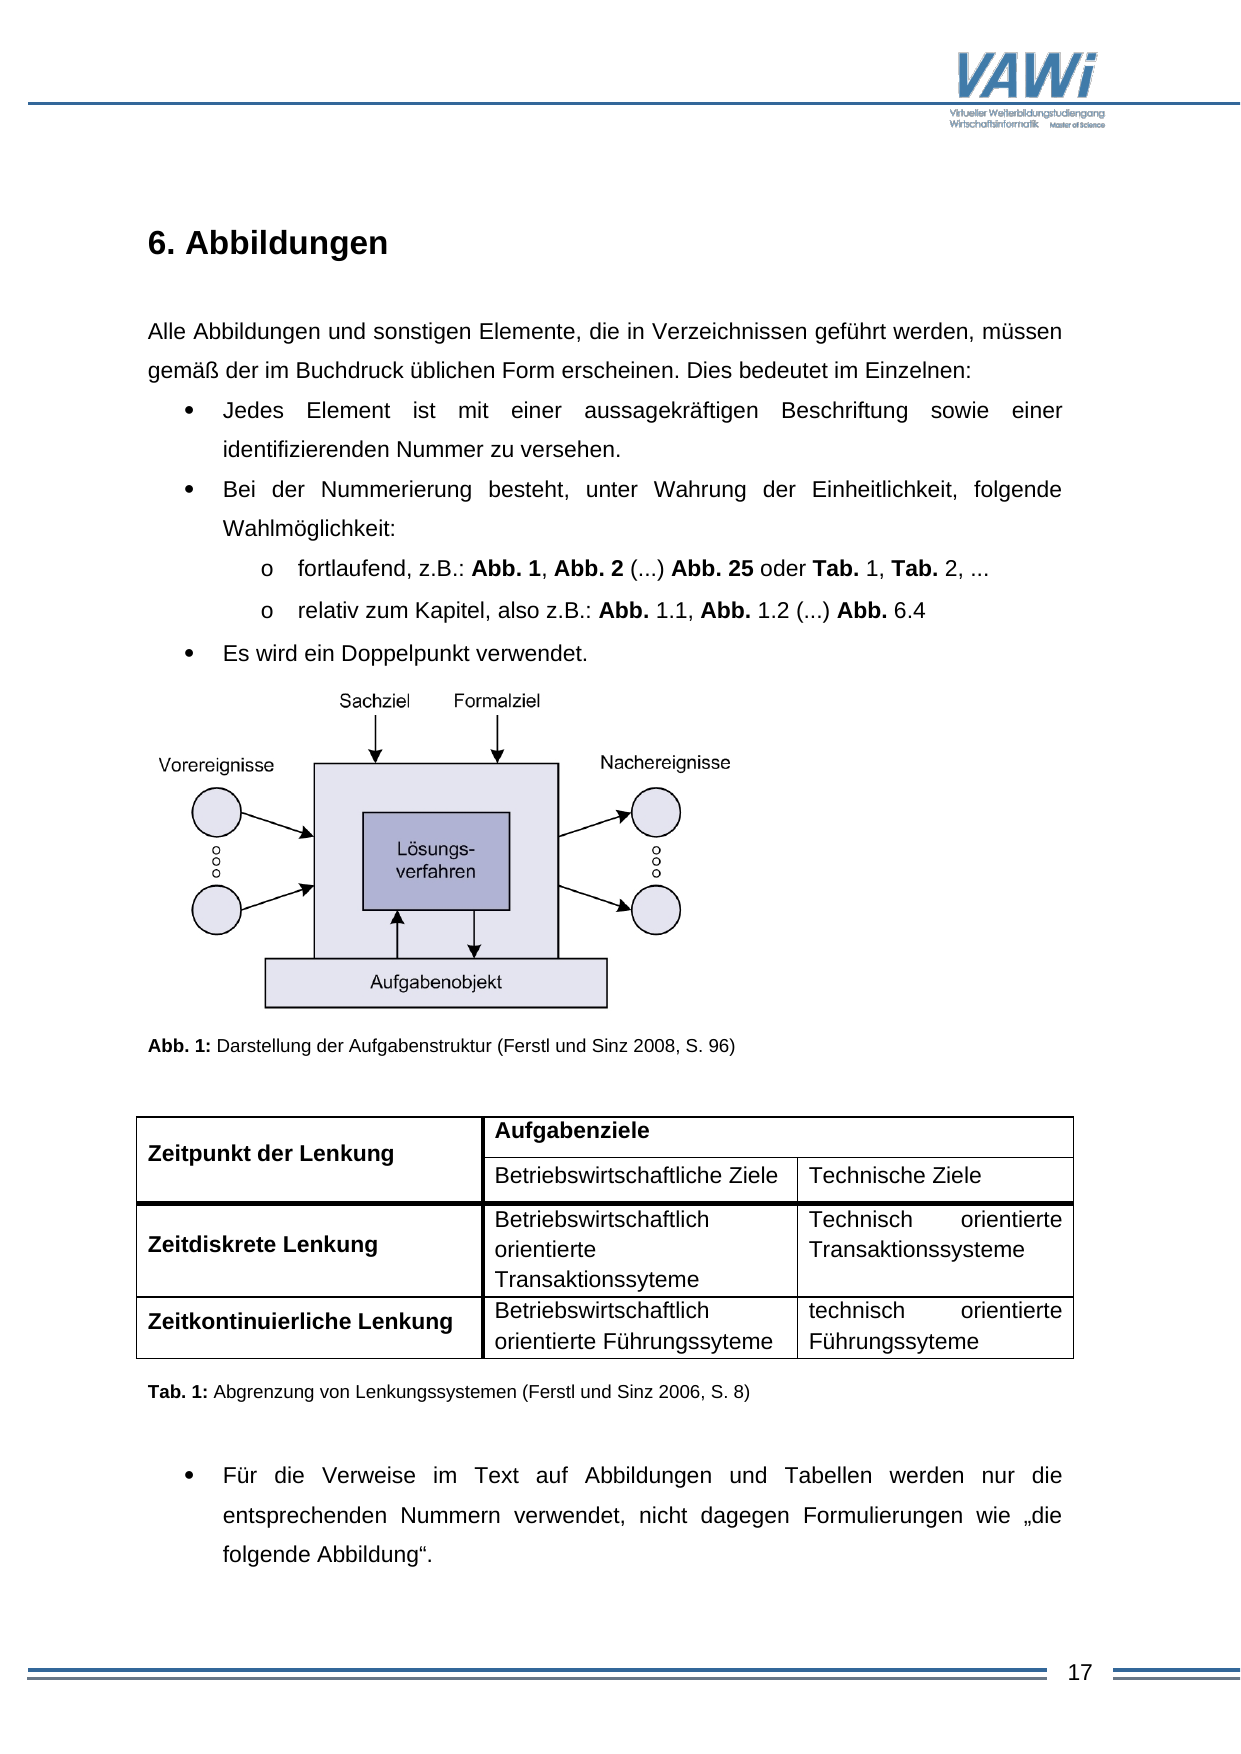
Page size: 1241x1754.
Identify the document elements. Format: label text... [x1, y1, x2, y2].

table_cell Betriebswirtschaftliche Ziele [485, 1158, 797, 1201]
table_cell Betriebswirtschaftlich orientierte Führungssyteme [485, 1298, 797, 1358]
table_cell Technisch orientierte Transaktionssysteme [798, 1206, 1073, 1296]
list relativ zum Kapitel, also z.B.: Abb. 1.1, Abb. 1.2 (...) Abb. 6.4 [260, 597, 1063, 626]
list fortlaufend, z.B.: Abb. 1, Abb. 2 (...) Abb. 25 oder Tab. 1, Tab. 2, ... [260, 555, 1063, 583]
table_header Aufgabenziele [485, 1118, 1073, 1157]
table_cell Zeitkontinuierliche Lenkung [137, 1298, 481, 1358]
list Jedes Element ist mit einer aussagekräftigen Beschriftung sowie einer identifizierenden Nummer zu versehen. [185, 397, 1063, 463]
table_cell Technische Ziele [798, 1158, 1073, 1201]
list Es wird ein Doppelpunkt verwendet. [185, 640, 1063, 666]
subtitle Abbildungen [148, 223, 1063, 261]
table_cell Betriebswirtschaftlich orientierte Transaktionssyteme [485, 1206, 797, 1296]
text Tab. 1: Abgrenzung von Lenkungssystemen (Ferstl und Sinz 2006, S. 8) [148, 1359, 1063, 1402]
table_header Zeitpunkt der Lenkung [137, 1118, 481, 1201]
picture [937, 41, 1108, 141]
picture [147, 679, 734, 1022]
text Alle Abbildungen und sonstigen Elemente, die in Verzeichnissen geführt werden, müssen gemäß der im Buchdruck üblichen Form erscheinen. Dies bedeutet im Einzelnen: [148, 318, 1063, 384]
table_cell technisch orientierte Führungssyteme [798, 1298, 1073, 1358]
table_cell Zeitdiskrete Lenkung [137, 1206, 481, 1296]
list Für die Verweise im Text auf Abbildungen und Tabellen werden nur die entsprechenden Nummern verwendet, nicht dagegen Formulierungen wie „die folgende Abbildung“. [185, 1462, 1063, 1568]
text Abb. 1: Darstellung der Aufgabenstruktur (Ferstl und Sinz 2008, S. 96) [148, 1034, 1063, 1056]
list Bei der Nummerierung besteht, unter Wahrung der Einheitlichkeit, folgende Wahlmöglichkeit: [185, 476, 1063, 542]
